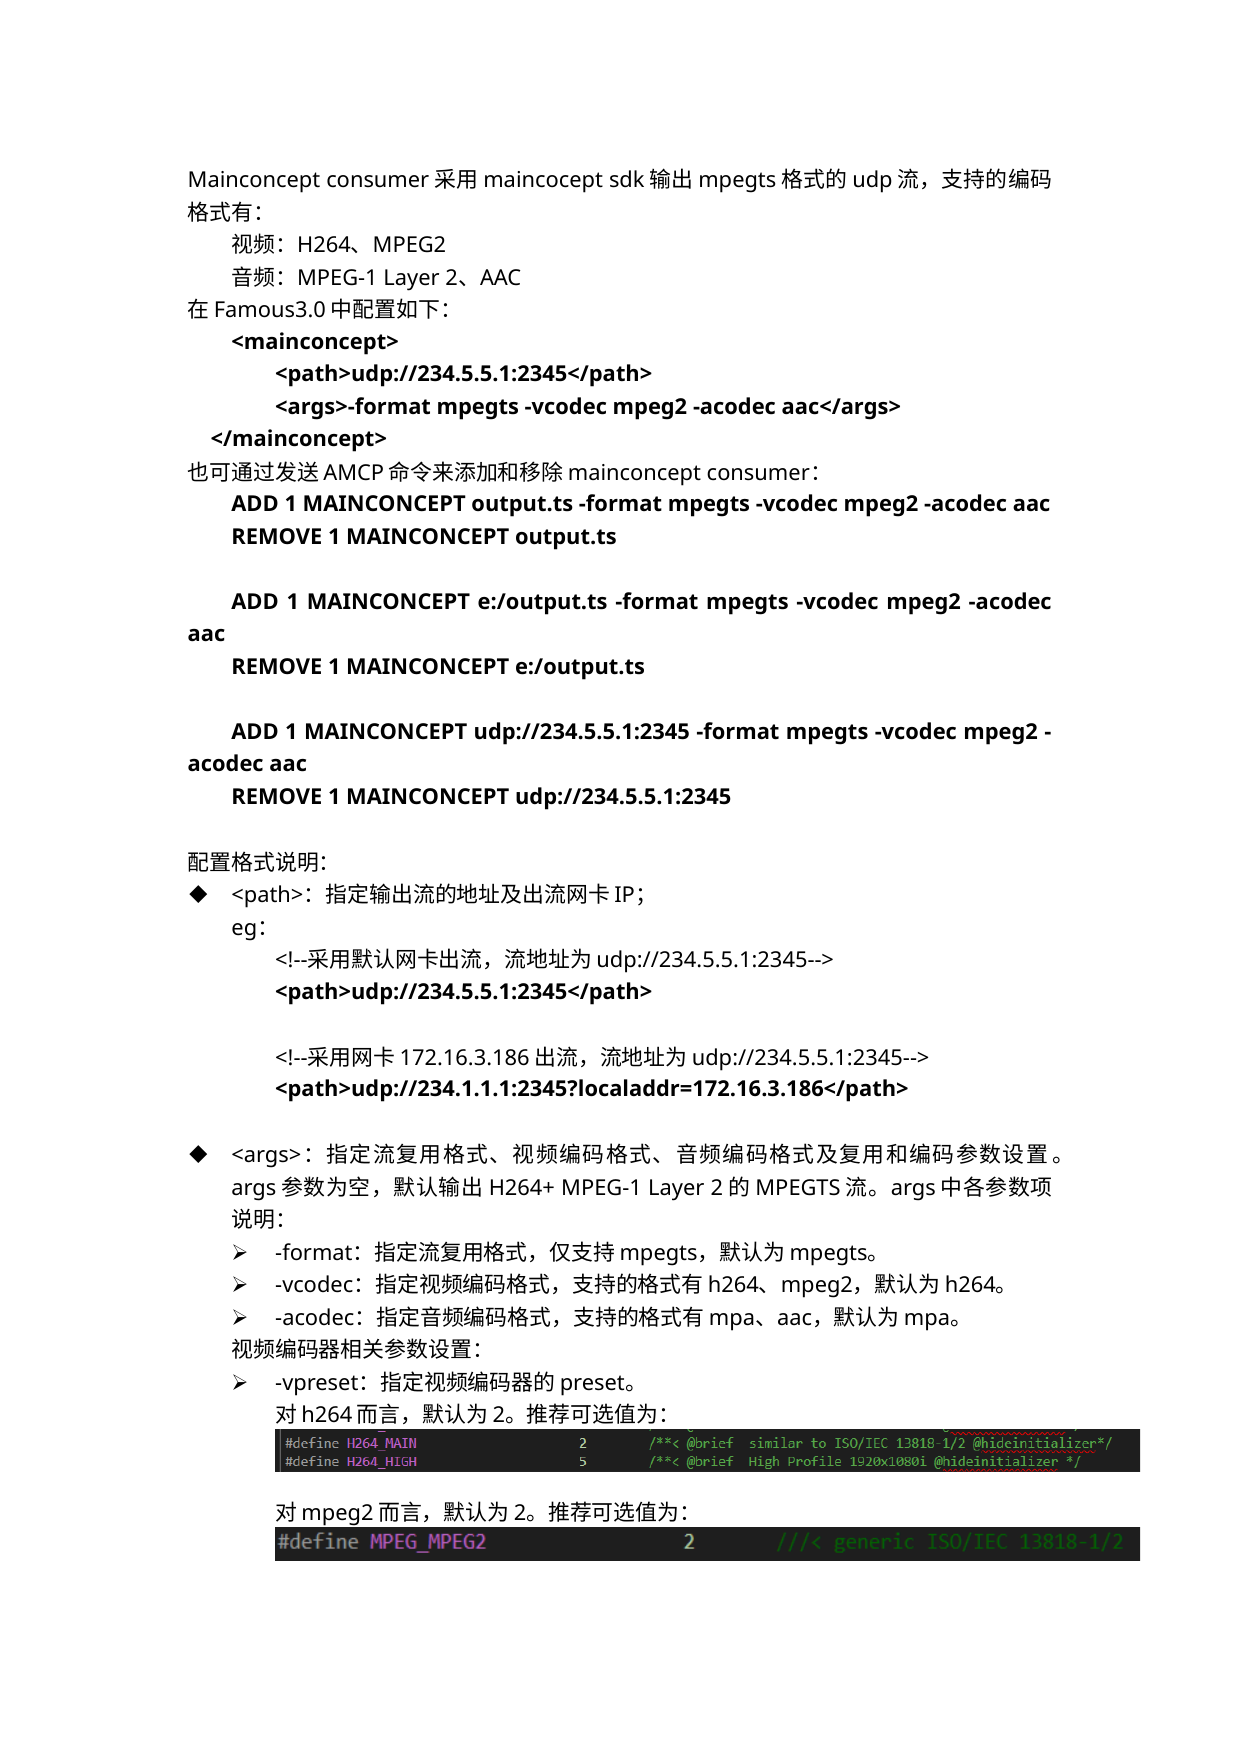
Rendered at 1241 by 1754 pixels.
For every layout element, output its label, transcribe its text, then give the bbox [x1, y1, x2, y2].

text Mainconcept consumer采用maincocept sdk输出mpegts格式的udp流，支持的编码格式有： [187, 162, 1053, 227]
text <!--采用网卡172.16.3.186出流，流地址为udp://234.5.5.1:2345--> [231, 1039, 1053, 1072]
text 音频：MPEG-1 Layer 2、AAC [231, 259, 1053, 292]
text <path>udp://234.5.5.1:2345</path> [187, 357, 1053, 389]
text ADD 1 MAINCONCEPT udp://234.5.5.1:2345 -format mpegts -vcodec mpeg2 -acodec aac [187, 714, 1053, 779]
list <args>：指定流复用格式、视频编码格式、音频编码格式及复用和编码参数设置。args参数为空，默认输出H264+ MPEG-1 Layer 2的MPEGTS流。args中各参数项说明： [187, 1137, 1053, 1234]
text 也可通过发送AMCP命令来添加和移除mainconcept consumer： [187, 454, 1053, 487]
text 配置格式说明： [187, 844, 1053, 877]
text 视频：H264、MPEG2 [231, 227, 1053, 259]
list -acodec：指定音频编码格式，支持的格式有mpa、aac，默认为mpa。 [231, 1299, 1053, 1332]
text 视频编码器相关参数设置： [231, 1332, 1053, 1364]
text REMOVE 1 MAINCONCEPT output.ts [187, 519, 1053, 552]
picture [275, 1429, 1141, 1472]
list 对h264而言，默认为2。推荐可选值为： [275, 1397, 1053, 1429]
list -vcodec：指定视频编码格式，支持的格式有h264、mpeg2，默认为h264。 [231, 1267, 1053, 1299]
text <path>udp://234.5.5.1:2345</path> [231, 974, 1053, 1007]
text 在Famous3.0中配置如下： [187, 292, 1053, 324]
list -format：指定流复用格式，仅支持mpegts，默认为mpegts。 [231, 1234, 1053, 1267]
list -vpreset：指定视频编码器的preset。 [231, 1364, 1053, 1397]
picture [275, 1527, 1141, 1561]
text eg： [187, 909, 1053, 942]
list 对mpeg2而言，默认为2。推荐可选值为： [275, 1494, 1053, 1527]
text <args>-format mpegts -vcodec mpeg2 -acodec aac</args> [187, 389, 1053, 422]
text REMOVE 1 MAINCONCEPT udp://234.5.5.1:2345 [187, 779, 1053, 812]
text </mainconcept> [187, 422, 1053, 454]
text REMOVE 1 MAINCONCEPT e:/output.ts [187, 649, 1053, 682]
text ADD 1 MAINCONCEPT output.ts -format mpegts -vcodec mpeg2 -acodec aac [187, 487, 1053, 519]
text <mainconcept> [187, 324, 1053, 357]
list <path>：指定输出流的地址及出流网卡IP； [187, 877, 1053, 909]
text ADD 1 MAINCONCEPT e:/output.ts -format mpegts -vcodec mpeg2 -acodec aac [187, 584, 1053, 649]
text <path>udp://234.1.1.1:2345?localaddr=172.16.3.186</path> [231, 1072, 1053, 1104]
text <!--采用默认网卡出流，流地址为udp://234.5.5.1:2345--> [231, 942, 1053, 974]
